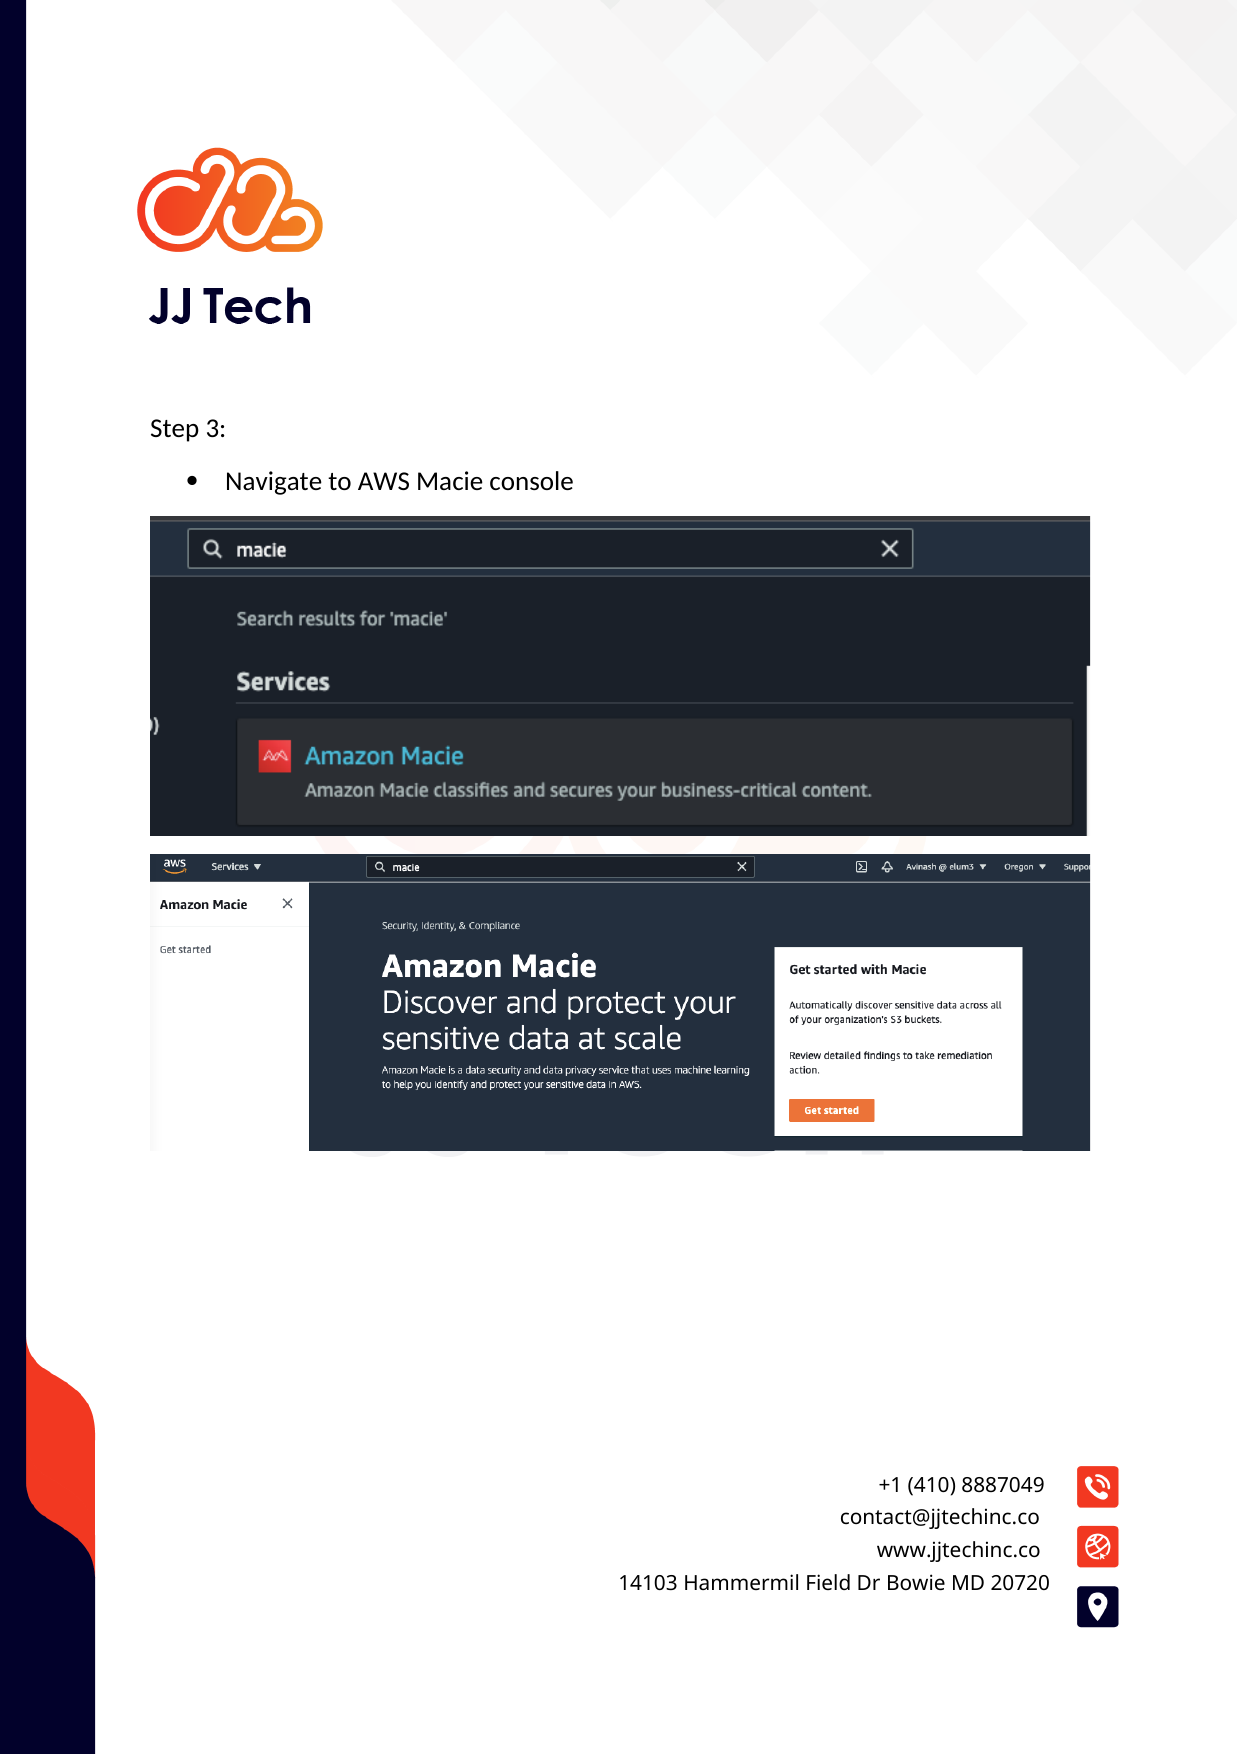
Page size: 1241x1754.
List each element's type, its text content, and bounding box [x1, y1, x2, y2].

text Step 3: [150, 411, 1090, 444]
list Navigate to AWS Macie console [187, 464, 1090, 497]
picture [0, 0, 1237, 1754]
